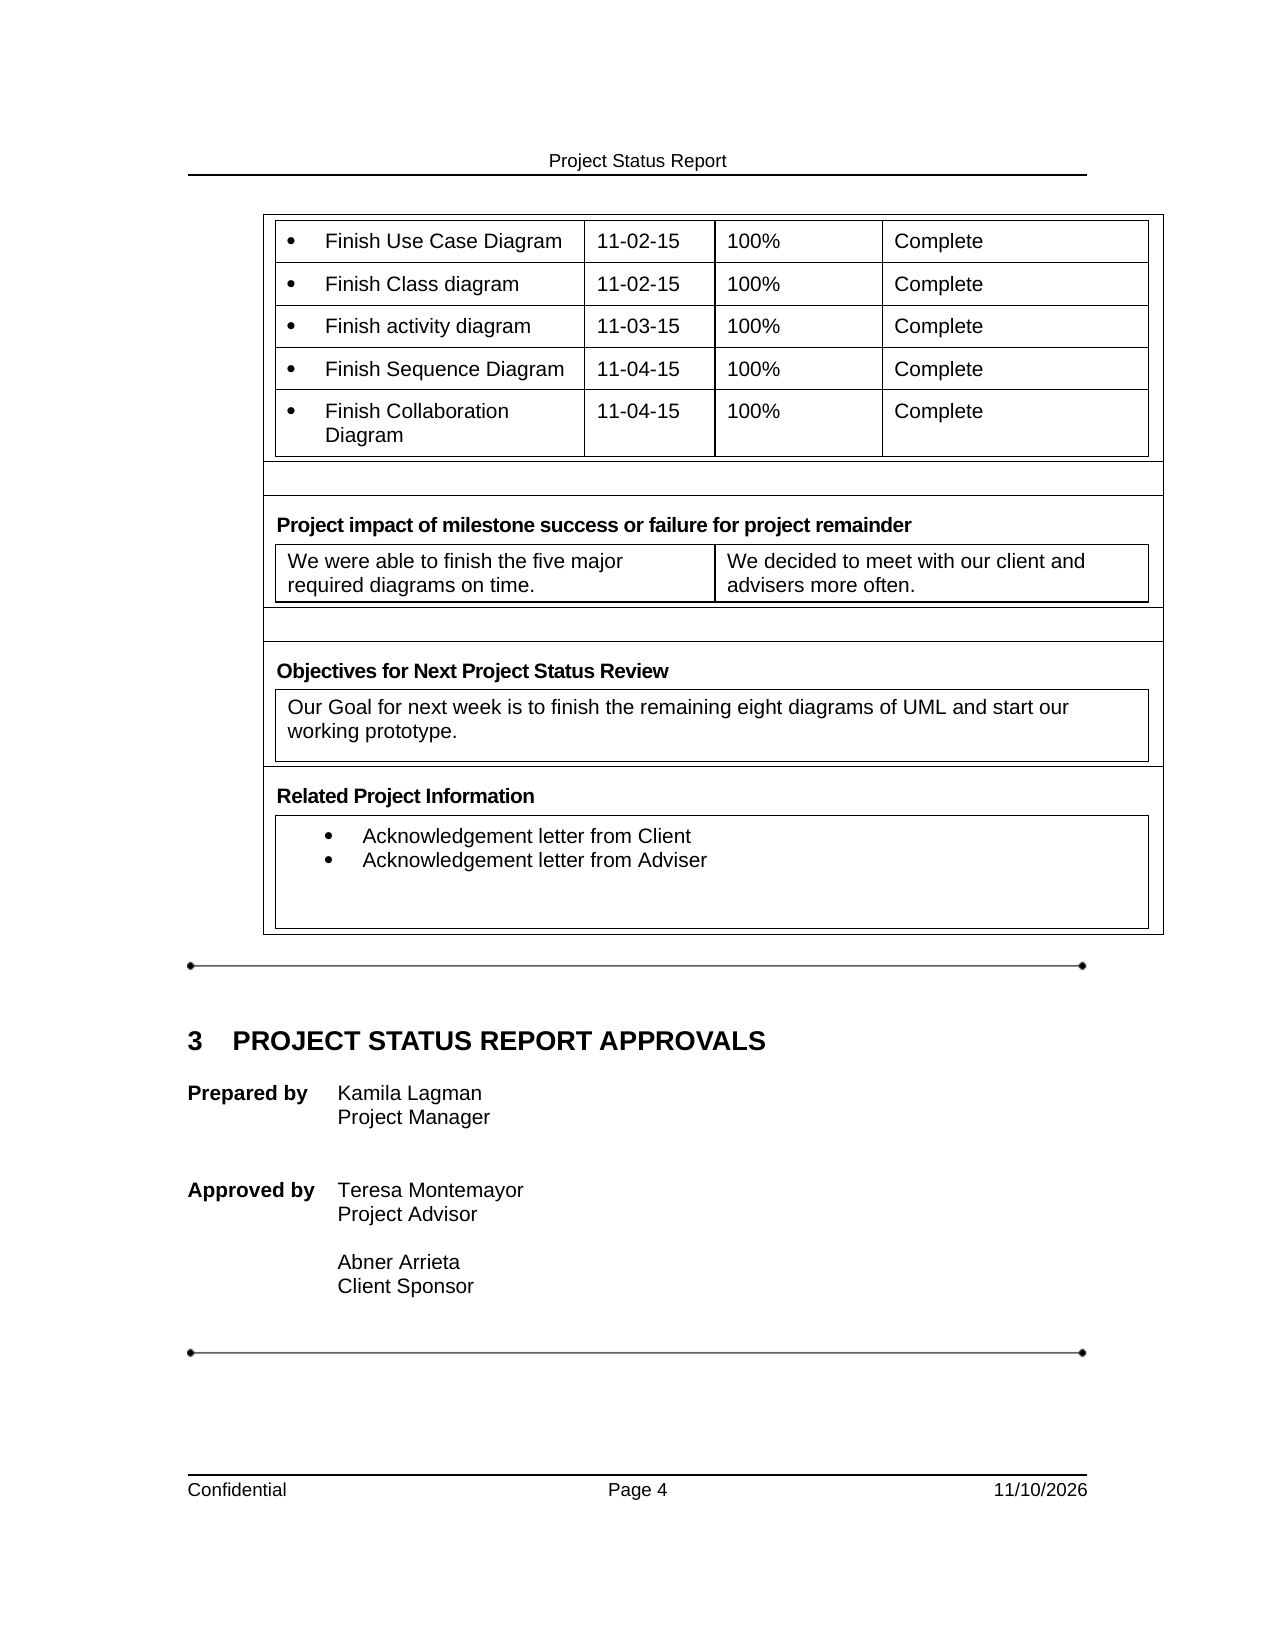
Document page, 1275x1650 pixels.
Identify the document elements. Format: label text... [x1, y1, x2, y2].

picture [187, 959, 1088, 975]
text Client Sponsor [187, 1274, 1087, 1298]
text Project Advisor [187, 1202, 1087, 1226]
text Approved by Teresa Montemayor [187, 1178, 1087, 1202]
text Prepared by Kamila Lagman [187, 1081, 1087, 1105]
text Project Manager [187, 1105, 1087, 1129]
picture [187, 1346, 1088, 1362]
table_cell [264, 608, 1163, 641]
subtitle PROJECT STATUS REPORT APPROVALS [187, 1025, 1087, 1056]
table_cell Related Project Information [264, 767, 1163, 934]
text Abner Arrieta [337, 1250, 1087, 1274]
table_cell Objectives for Next Project Status Review [264, 642, 1163, 766]
table_cell Project impact of milestone success or failure for project remainder [264, 496, 1163, 607]
table_cell [264, 462, 1163, 495]
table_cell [264, 215, 1163, 461]
